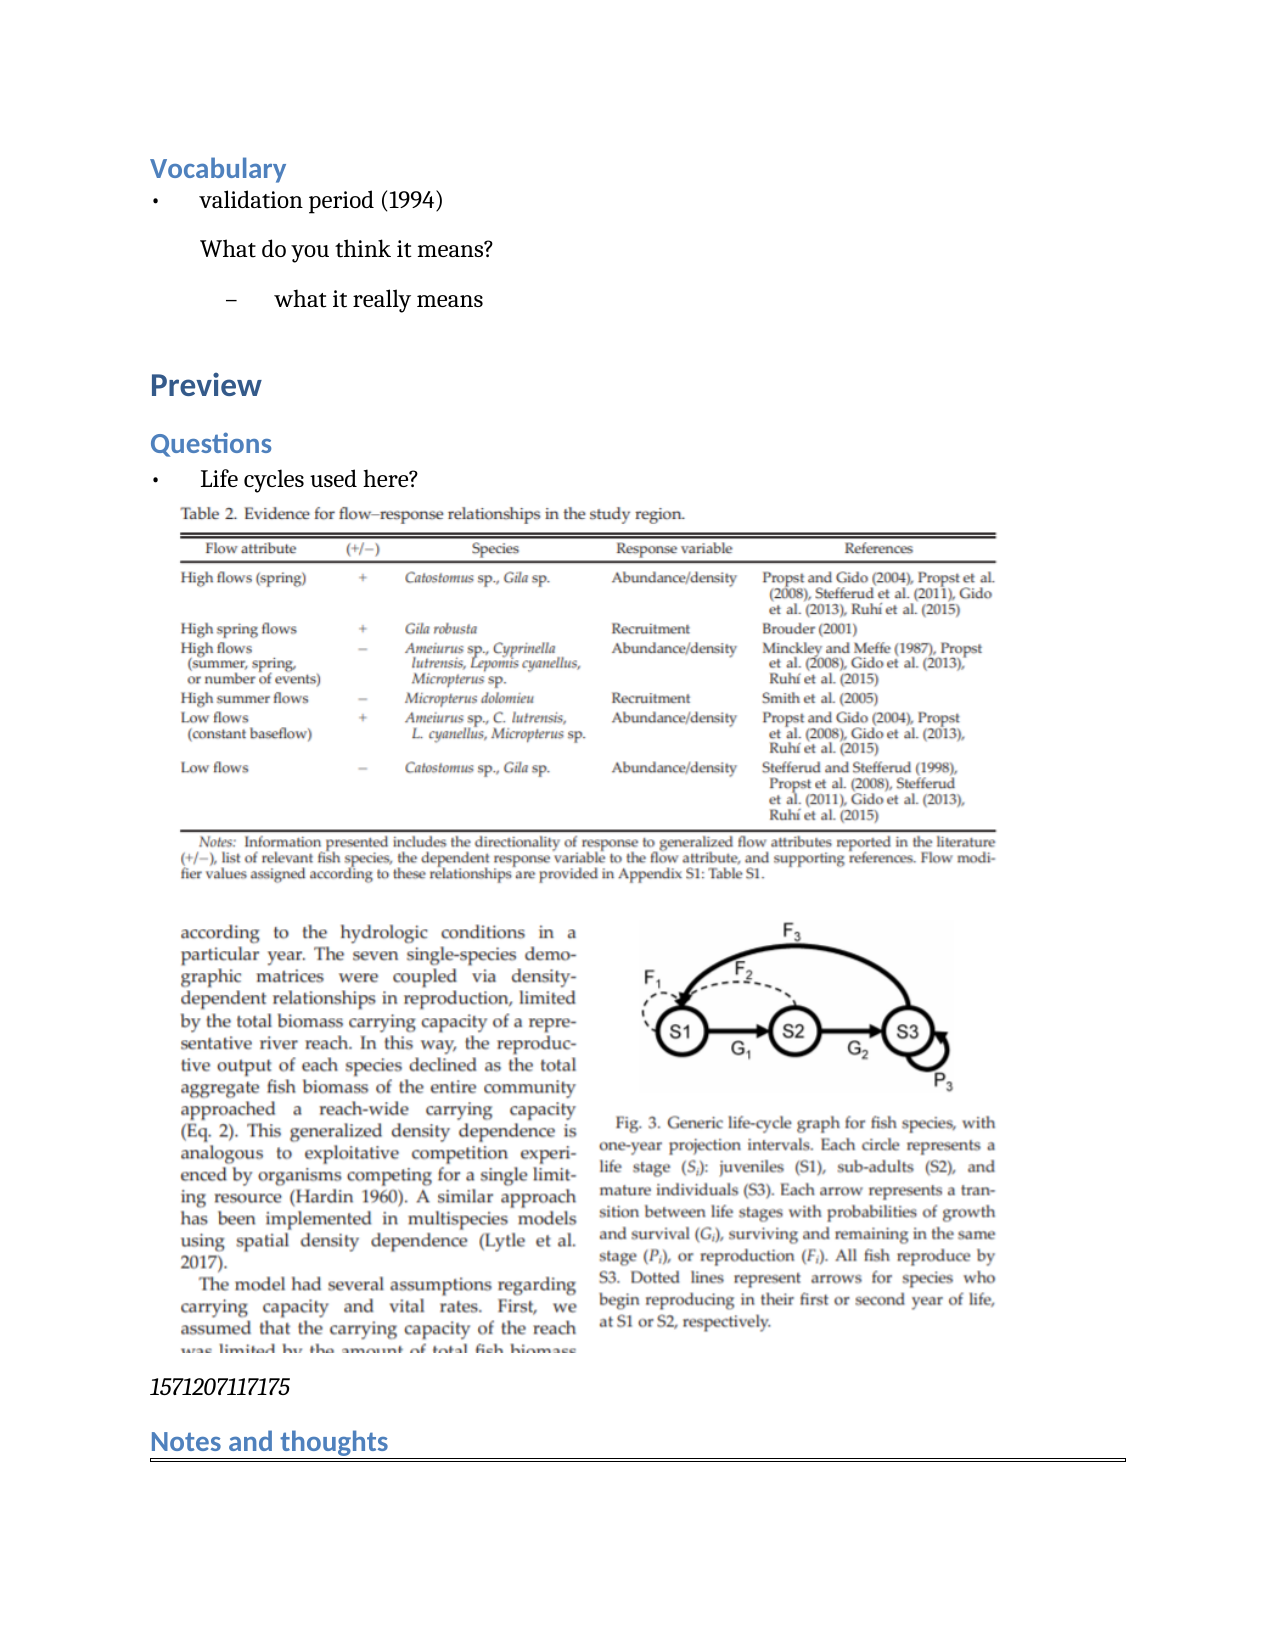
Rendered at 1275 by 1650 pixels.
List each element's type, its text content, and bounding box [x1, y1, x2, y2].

subtitle Questions [150, 425, 1125, 461]
list Life cycles used here? [150, 464, 1125, 493]
subtitle Vocabulary [150, 150, 1125, 186]
text 1571207117175 [150, 1373, 1125, 1402]
subtitle Preview [150, 363, 1125, 404]
list validation period (1994) [150, 186, 1125, 214]
subtitle Notes and thoughts [150, 1423, 1125, 1458]
list what it really means [225, 285, 1125, 313]
list What do you think it means? [150, 235, 1125, 264]
picture [168, 497, 1044, 1353]
